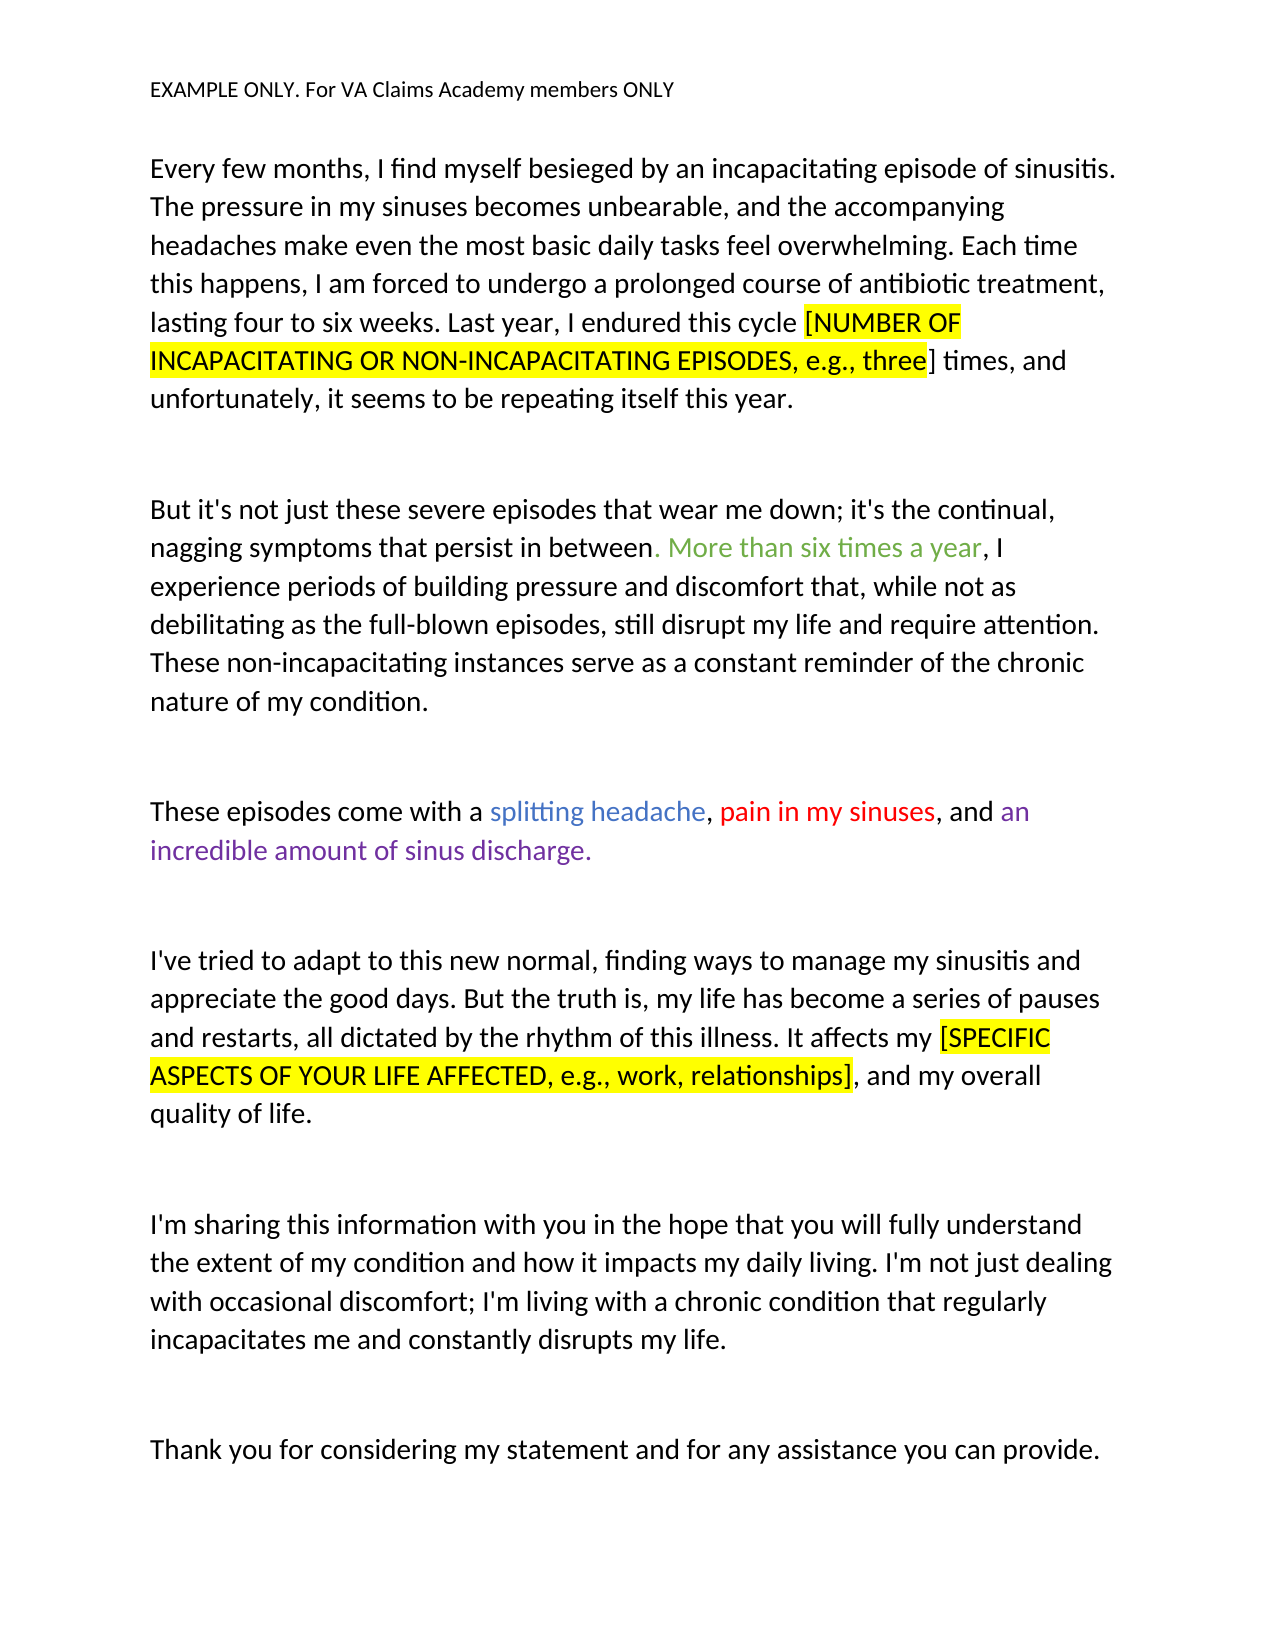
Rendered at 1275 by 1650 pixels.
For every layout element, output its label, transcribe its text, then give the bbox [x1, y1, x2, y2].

text Every few months, I find myself besieged by an incapacitating episode of sinusitis. The pressure in my sinuses becomes unbearable, and the accompanying headaches make even the most basic daily tasks feel overwhelming. Each time this happens, I am forced to undergo a prolonged course of antibiotic treatment, lasting four to six weeks. Last year, I endured this cycle [NUMBER OF INCAPACITATING OR NON-INCAPACITATING EPISODES, e.g., three] times, and unfortunately, it seems to be repeating itself this year. [150, 150, 1125, 416]
text But it's not just these severe episodes that wear me down; it's the continual, nagging symptoms that persist in between. More than six times a year, I experience periods of building pressure and discomfort that, while not as debilitating as the full-blown episodes, still disrupt my life and require attention. These non-incapacitating instances serve as a constant reminder of the chronic nature of my condition. [150, 491, 1125, 719]
text I'm sharing this information with you in the hope that you will fully understand the extent of my condition and how it impacts my daily living. I'm not just dealing with occasional discomfort; I'm living with a chronic condition that regularly incapacitates me and constantly disrupts my life. [150, 1206, 1125, 1357]
text These episodes come with a splitting headache, pain in my sinuses, and an incredible amount of sinus discharge. [150, 793, 1125, 867]
text Thank you for considering my statement and for any assistance you can provide. [150, 1431, 1125, 1467]
text I've tried to adapt to this new normal, finding ways to manage my sinusitis and appreciate the good days. But the truth is, my life has become a series of pauses and restarts, all dictated by the rhythm of this illness. It affects my [SPECIFIC ASPECTS OF YOUR LIFE AFFECTED, e.g., work, relationships], and my overall quality of life. [150, 942, 1125, 1131]
